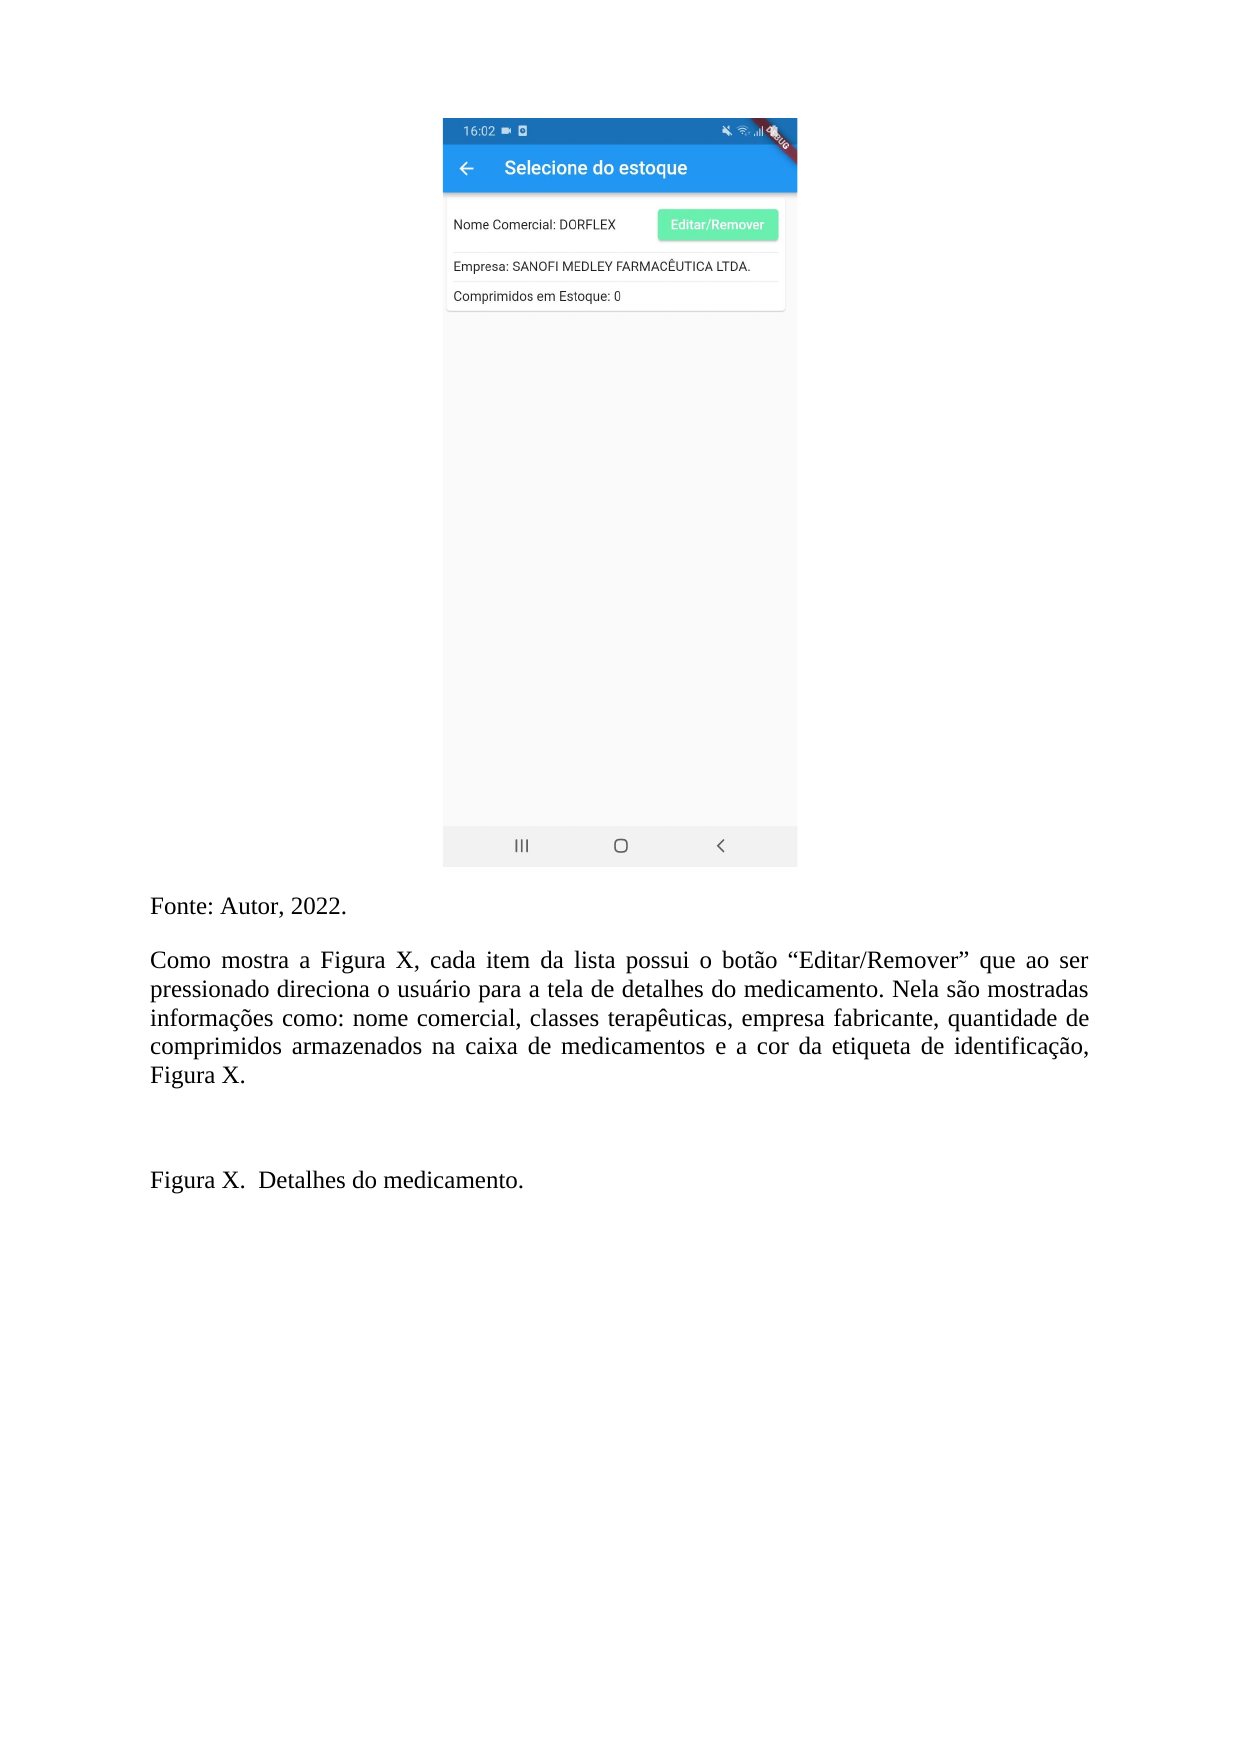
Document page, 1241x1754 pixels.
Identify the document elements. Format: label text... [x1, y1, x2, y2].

picture [442, 118, 798, 867]
text Como mostra a Figura X, cada item da lista possui o botão “Editar/Remover” que ao ser pressionado direciona o usuário para a tela de detalhes do medicamento. Nela são mostradas informações como: nome comercial, classes terapêuticas, empresa fabricante, quantidade de comprimidos armazenados na caixa de medicamentos e a cor da etiqueta de identificação, Figura X. [150, 945, 1090, 1089]
text Fonte: Autor, 2022. [150, 891, 1090, 920]
text Figura X. Detalhes do medicamento. [150, 1165, 1090, 1194]
